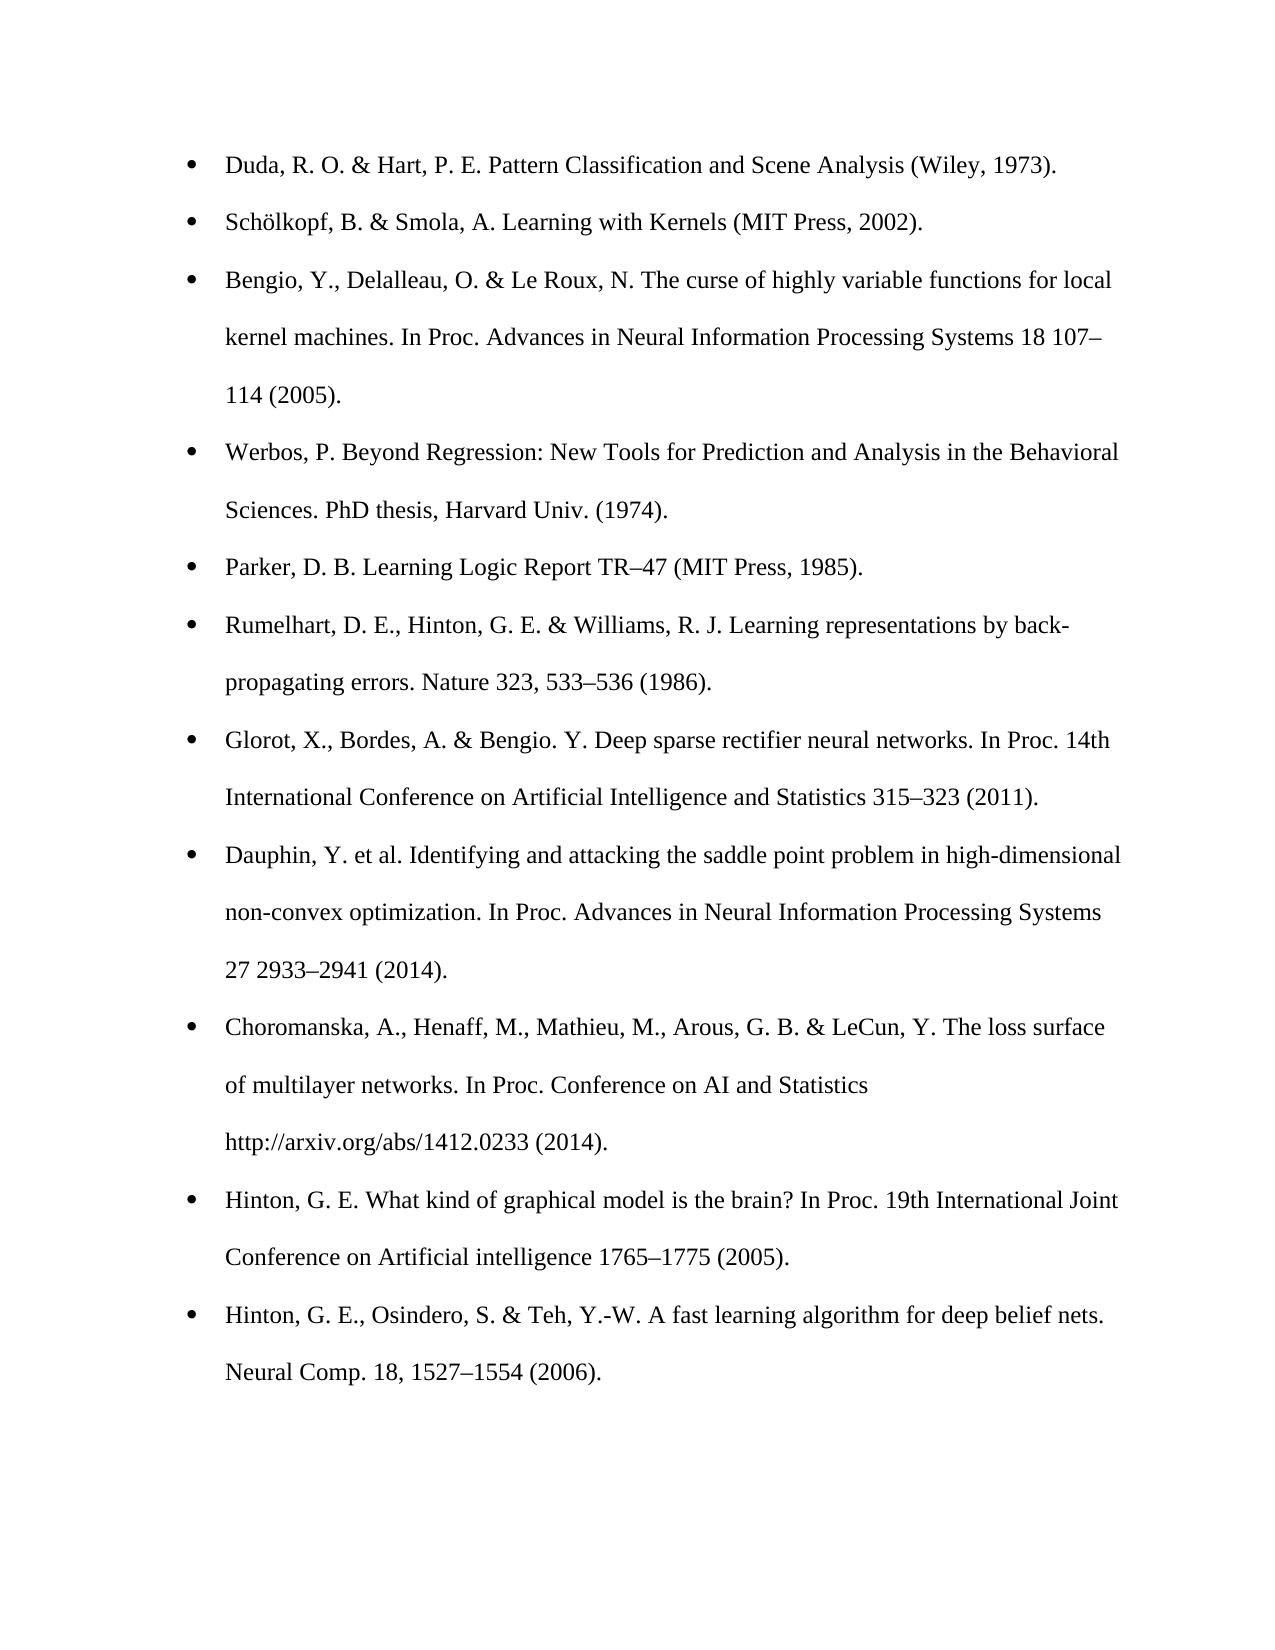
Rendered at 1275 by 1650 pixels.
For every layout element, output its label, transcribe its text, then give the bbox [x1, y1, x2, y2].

list Glorot, X., Bordes, A. & Bengio. Y. Deep sparse rectifier neural networks. In Proc. 14th International Conference on Artificial Intelligence and Statistics 315–323 (2011). [187, 725, 1125, 811]
list Dauphin, Y. et al. Identifying and attacking the saddle point problem in high-dimensional non-convex optimization. In Proc. Advances in Neural Information Processing Systems 27 2933–2941 (2014). [187, 840, 1125, 984]
list Schölkopf, B. & Smola, A. Learning with Kernels (MIT Press, 2002). [187, 207, 1125, 236]
list Duda, R. O. & Hart, P. E. Pattern Classification and Scene Analysis (Wiley, 1973). [187, 150, 1125, 179]
list Hinton, G. E., Osindero, S. & Teh, Y.-W. A fast learning algorithm for deep belief nets. Neural Comp. 18, 1527–1554 (2006). [187, 1300, 1125, 1386]
list Rumelhart, D. E., Hinton, G. E. & Williams, R. J. Learning representations by back-propagating errors. Nature 323, 533–536 (1986). [187, 610, 1125, 696]
list Hinton, G. E. What kind of graphical model is the brain? In Proc. 19th International Joint Conference on Artificial intelligence 1765–1775 (2005). [187, 1185, 1125, 1271]
list Bengio, Y., Delalleau, O. & Le Roux, N. The curse of highly variable functions for local kernel machines. In Proc. Advances in Neural Information Processing Systems 18 107–114 (2005). [187, 265, 1125, 409]
list Parker, D. B. Learning Logic Report TR–47 (MIT Press, 1985). [187, 552, 1125, 581]
list Werbos, P. Beyond Regression: New Tools for Prediction and Analysis in the Behavioral Sciences. PhD thesis, Harvard Univ. (1974). [187, 437, 1125, 524]
list Choromanska, A., Henaff, M., Mathieu, M., Arous, G. B. & LeCun, Y. The loss surface of multilayer networks. In Proc. Conference on AI and Statistics http://arxiv.org/abs/1412.0233 (2014). [187, 1012, 1125, 1156]
